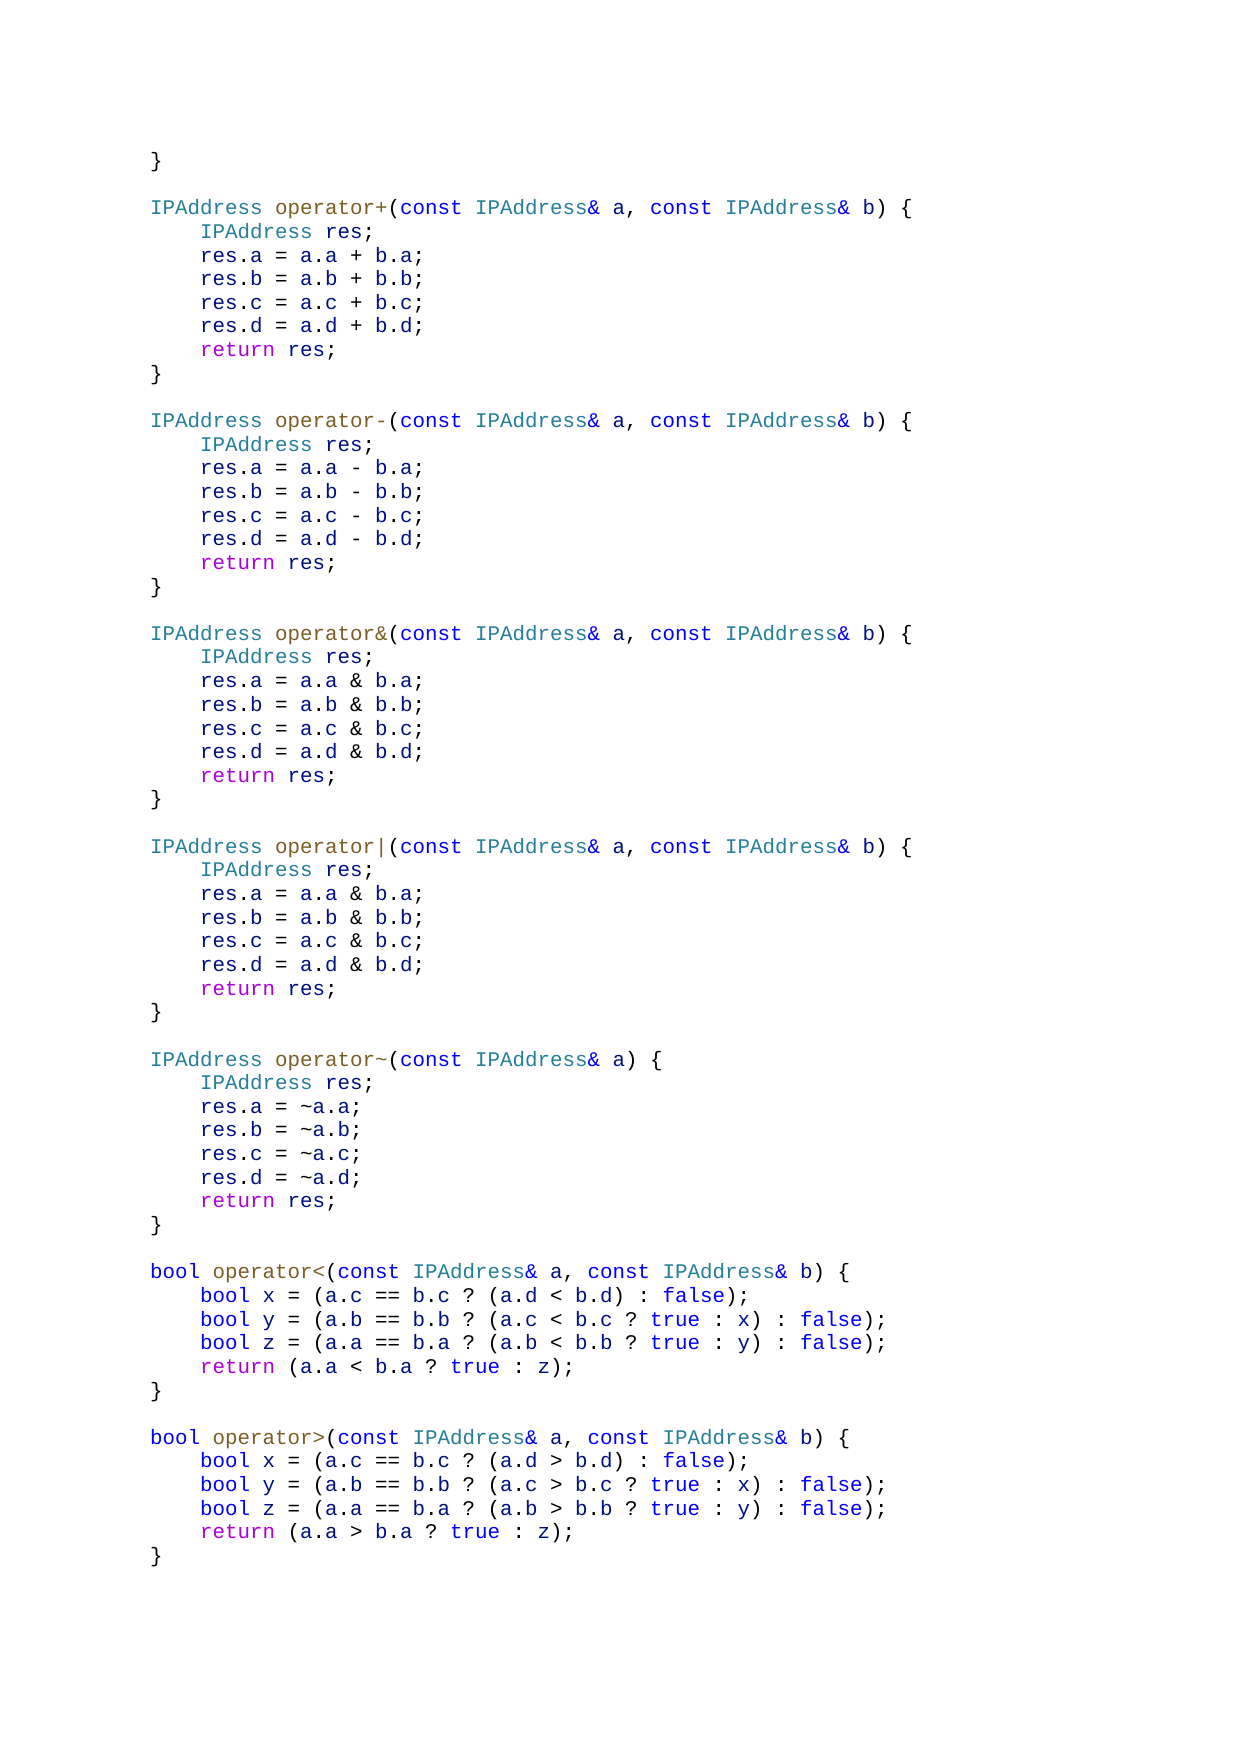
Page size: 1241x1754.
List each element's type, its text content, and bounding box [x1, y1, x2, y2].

text res.c = a.c - b.c; [150, 505, 1090, 528]
text res.a = a.a & b.a; [150, 883, 1090, 907]
text IPAddress res; [150, 859, 1090, 883]
text bool z = (a.a == b.a ? (a.b < b.b ? true : y) : false); [150, 1332, 1090, 1356]
text IPAddress res; [150, 221, 1090, 244]
text bool y = (a.b == b.b ? (a.c < b.c ? true : x) : false); [150, 1309, 1090, 1332]
text res.c = a.c + b.c; [150, 292, 1090, 316]
text res.b = a.b & b.b; [150, 907, 1090, 930]
text return res; [150, 1190, 1090, 1214]
text } [150, 788, 1090, 812]
text return res; [150, 978, 1090, 1001]
text } [150, 1379, 1090, 1403]
text bool z = (a.a == b.a ? (a.b > b.b ? true : y) : false); [150, 1498, 1090, 1521]
text res.d = a.d + b.d; [150, 316, 1090, 339]
text res.a = ~a.a; [150, 1096, 1090, 1119]
text res.d = ~a.d; [150, 1167, 1090, 1190]
text IPAddress operator+(const IPAddress& a, const IPAddress& b) { [150, 197, 1090, 221]
text } [150, 1001, 1090, 1025]
text res.a = a.a + b.a; [150, 244, 1090, 268]
text } [150, 1214, 1090, 1238]
text res.a = a.a - b.a; [150, 457, 1090, 481]
text return res; [150, 552, 1090, 576]
text } [150, 150, 1090, 174]
text res.a = a.a & b.a; [150, 670, 1090, 694]
text IPAddress operator~(const IPAddress& a) { [150, 1048, 1090, 1072]
text bool y = (a.b == b.b ? (a.c > b.c ? true : x) : false); [150, 1474, 1090, 1498]
text res.b = a.b - b.b; [150, 481, 1090, 505]
text return res; [150, 339, 1090, 363]
text IPAddress operator&(const IPAddress& a, const IPAddress& b) { [150, 623, 1090, 647]
text IPAddress operator|(const IPAddress& a, const IPAddress& b) { [150, 836, 1090, 859]
text return res; [150, 765, 1090, 788]
text res.c = ~a.c; [150, 1143, 1090, 1167]
text res.d = a.d & b.d; [150, 741, 1090, 765]
text res.b = a.b & b.b; [150, 694, 1090, 717]
text } [150, 576, 1090, 599]
text bool x = (a.c == b.c ? (a.d > b.d) : false); [150, 1451, 1090, 1474]
text return (a.a > b.a ? true : z); [150, 1521, 1090, 1545]
text IPAddress operator-(const IPAddress& a, const IPAddress& b) { [150, 410, 1090, 434]
text IPAddress res; [150, 434, 1090, 457]
text res.d = a.d - b.d; [150, 528, 1090, 552]
text res.c = a.c & b.c; [150, 717, 1090, 741]
text IPAddress res; [150, 1072, 1090, 1096]
text bool operator<(const IPAddress& a, const IPAddress& b) { [150, 1261, 1090, 1285]
text bool x = (a.c == b.c ? (a.d < b.d) : false); [150, 1285, 1090, 1309]
text } [150, 1545, 1090, 1569]
text res.c = a.c & b.c; [150, 930, 1090, 954]
text res.b = ~a.b; [150, 1119, 1090, 1143]
text res.d = a.d & b.d; [150, 954, 1090, 978]
text IPAddress res; [150, 647, 1090, 670]
text bool operator>(const IPAddress& a, const IPAddress& b) { [150, 1427, 1090, 1451]
text return (a.a < b.a ? true : z); [150, 1356, 1090, 1379]
text } [150, 363, 1090, 386]
text res.b = a.b + b.b; [150, 268, 1090, 292]
